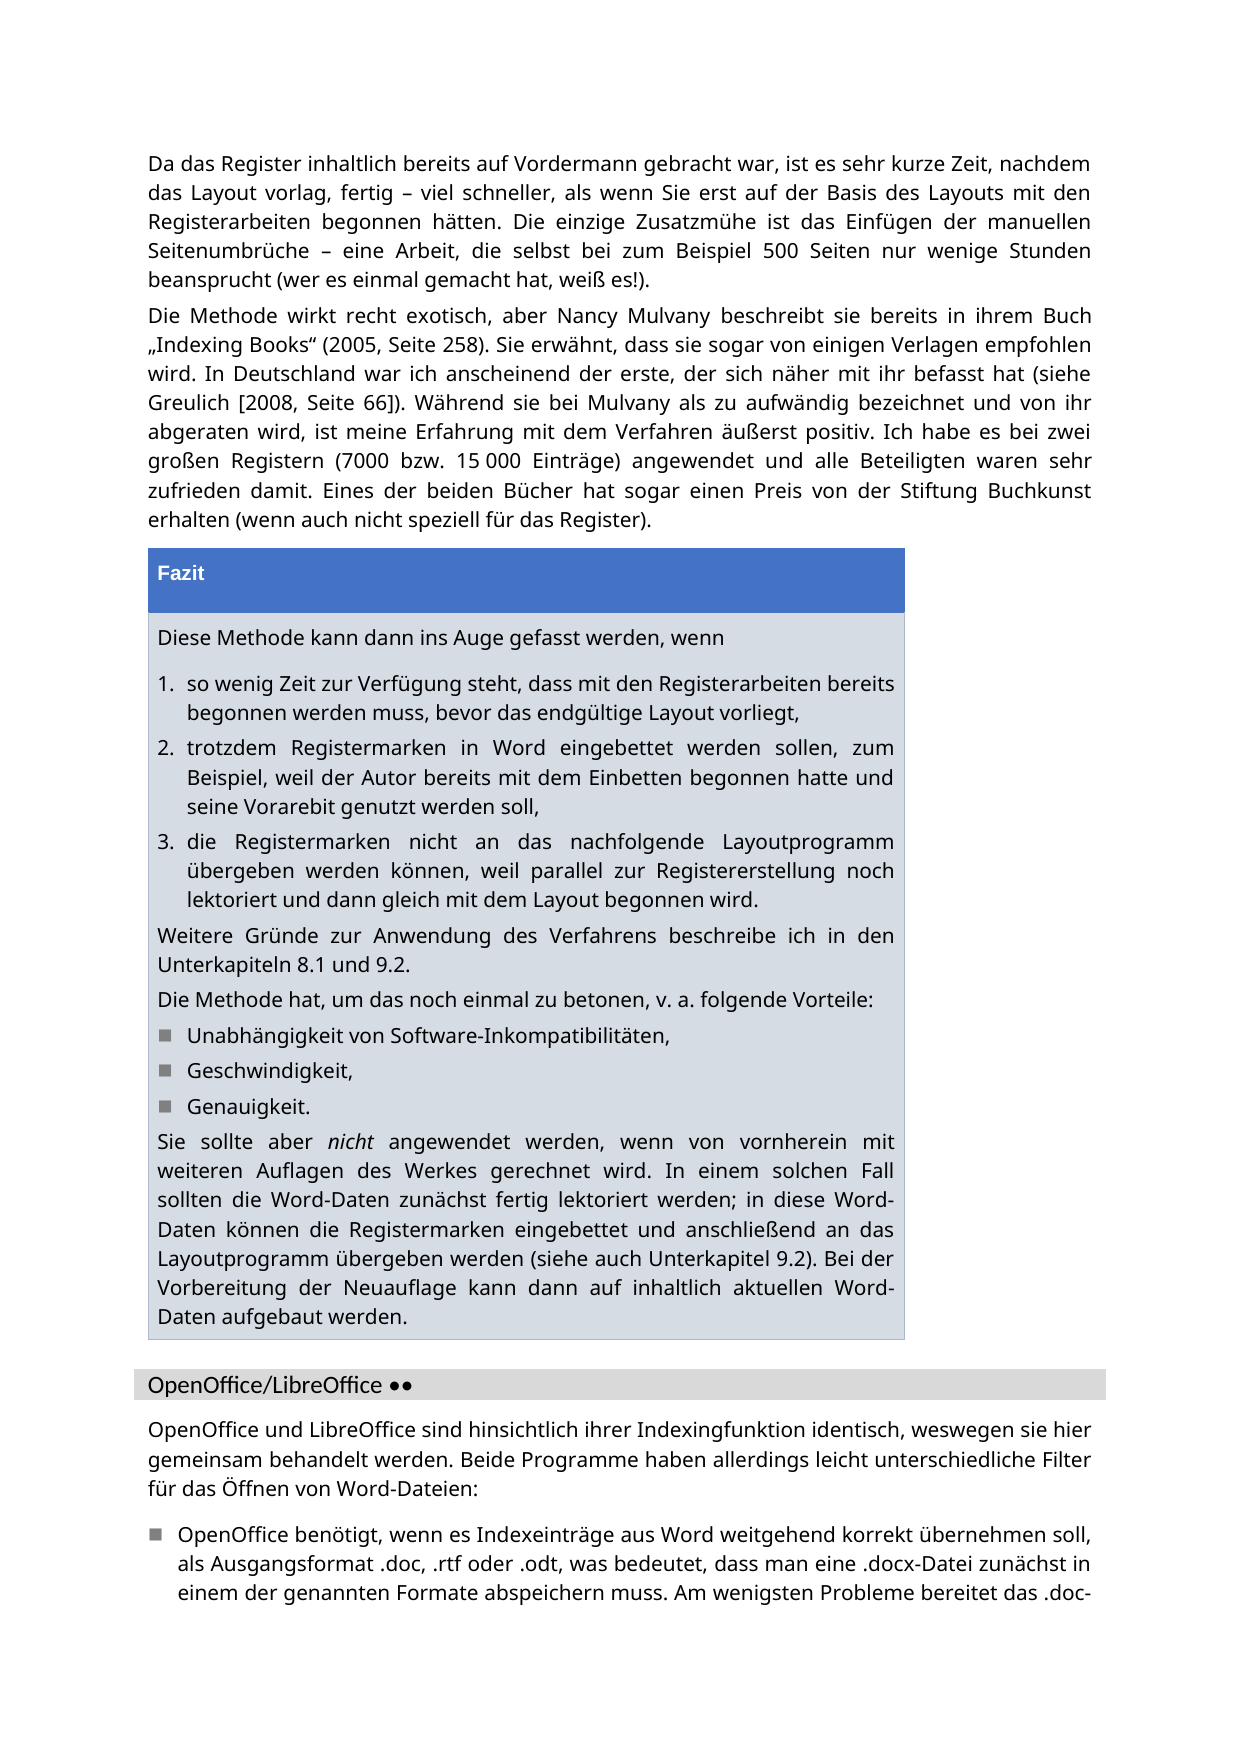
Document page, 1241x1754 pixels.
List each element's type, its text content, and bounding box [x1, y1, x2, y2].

table_cell Diese Methode kann dann ins Auge gefasst werden, wenn 1. so wenig Zeit zur Verfügung steht, dass mit den Registerarbeiten bereits begonnen werden muss, bevor das endgültige Layout vorliegt, 2. trotzdem Registermarken in Word eingebettet werden sollen, zum Beispiel, weil der Autor bereits mit dem Einbetten begonnen hatte und seine Vorarebit genutzt werden soll, 3. die Registermarken nicht an das nachfolgende Layoutprogramm übergeben werden können, weil parallel zur Registererstellung noch lektoriert und dann gleich mit dem Layout begonnen wird. Weitere Gründe zur Anwendung des Verfahrens beschreibe ich in den Unterkapiteln 8.1 und 9.2. Die Methode hat, um das noch einmal zu betonen, v. a. folgende Vorteile: Unabhängigkeit von Software-Inkompatibilitäten, Geschwindigkeit, Genauigkeit. Sie sollte aber nicht angewendet werden, wenn von vornherein mit weiteren Auflagen des Werkes gerechnet wird. In einem solchen Fall sollten die Word-Daten zunächst fertig lektoriert werden; in diese Word-Daten können die Registermarken eingebettet und anschließend an das Layoutprogramm übergeben werden (siehe auch Unterkapitel 9.2). Bei der Vorbereitung der Neuauflage kann dann auf inhaltlich aktuellen Word-Daten aufgebaut werden. [149, 613, 904, 1339]
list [148, 1519, 1093, 1606]
table_header Fazit [149, 549, 904, 612]
text OpenOffice und LibreOffice sind hinsichtlich ihrer Indexingfunktion identisch, weswegen sie hier gemeinsam behandelt werden. Beide Programme haben allerdings leicht unterschiedliche Filter für das Öffnen von Word-Dateien: [148, 1414, 1093, 1502]
text OpenOffice/LibreOffice •• [134, 1369, 1105, 1400]
text Da das Register inhaltlich bereits auf Vordermann gebracht war, ist es sehr kurze Zeit, nachdem das Layout vorlag, fertig – viel schneller, als wenn Sie erst auf der Basis des Layouts mit den Registerarbeiten begonnen hätten. Die einzige Zusatzmühe ist das Einfügen der manuellen Seitenumbrüche – eine Arbeit, die selbst bei zum Beispiel 500 Seiten nur wenige Stunden beansprucht (wer es einmal gemacht hat, weiß es!). [148, 148, 1093, 293]
text Die Methode wirkt recht exotisch, aber Nancy Mulvany beschreibt sie bereits in ihrem Buch „Indexing Books“ (2005, Seite 258). Sie erwähnt, dass sie sogar von einigen Verlagen empfohlen wird. In Deutschland war ich anscheinend der erste, der sich näher mit ihr befasst hat (siehe Greulich [2008, Seite 66]). Während sie bei Mulvany als zu aufwändig bezeichnet und von ihr abgeraten wird, ist meine Erfahrung mit dem Verfahren äußerst positiv. Ich habe es bei zwei großen Registern (7000 bzw. 15 000 Einträge) angewendet und alle Beteiligten waren sehr zufrieden damit. Eines der beiden Bücher hat sogar einen Preis von der Stiftung Buchkunst erhalten (wenn auch nicht speziell für das Register). [148, 300, 1093, 533]
